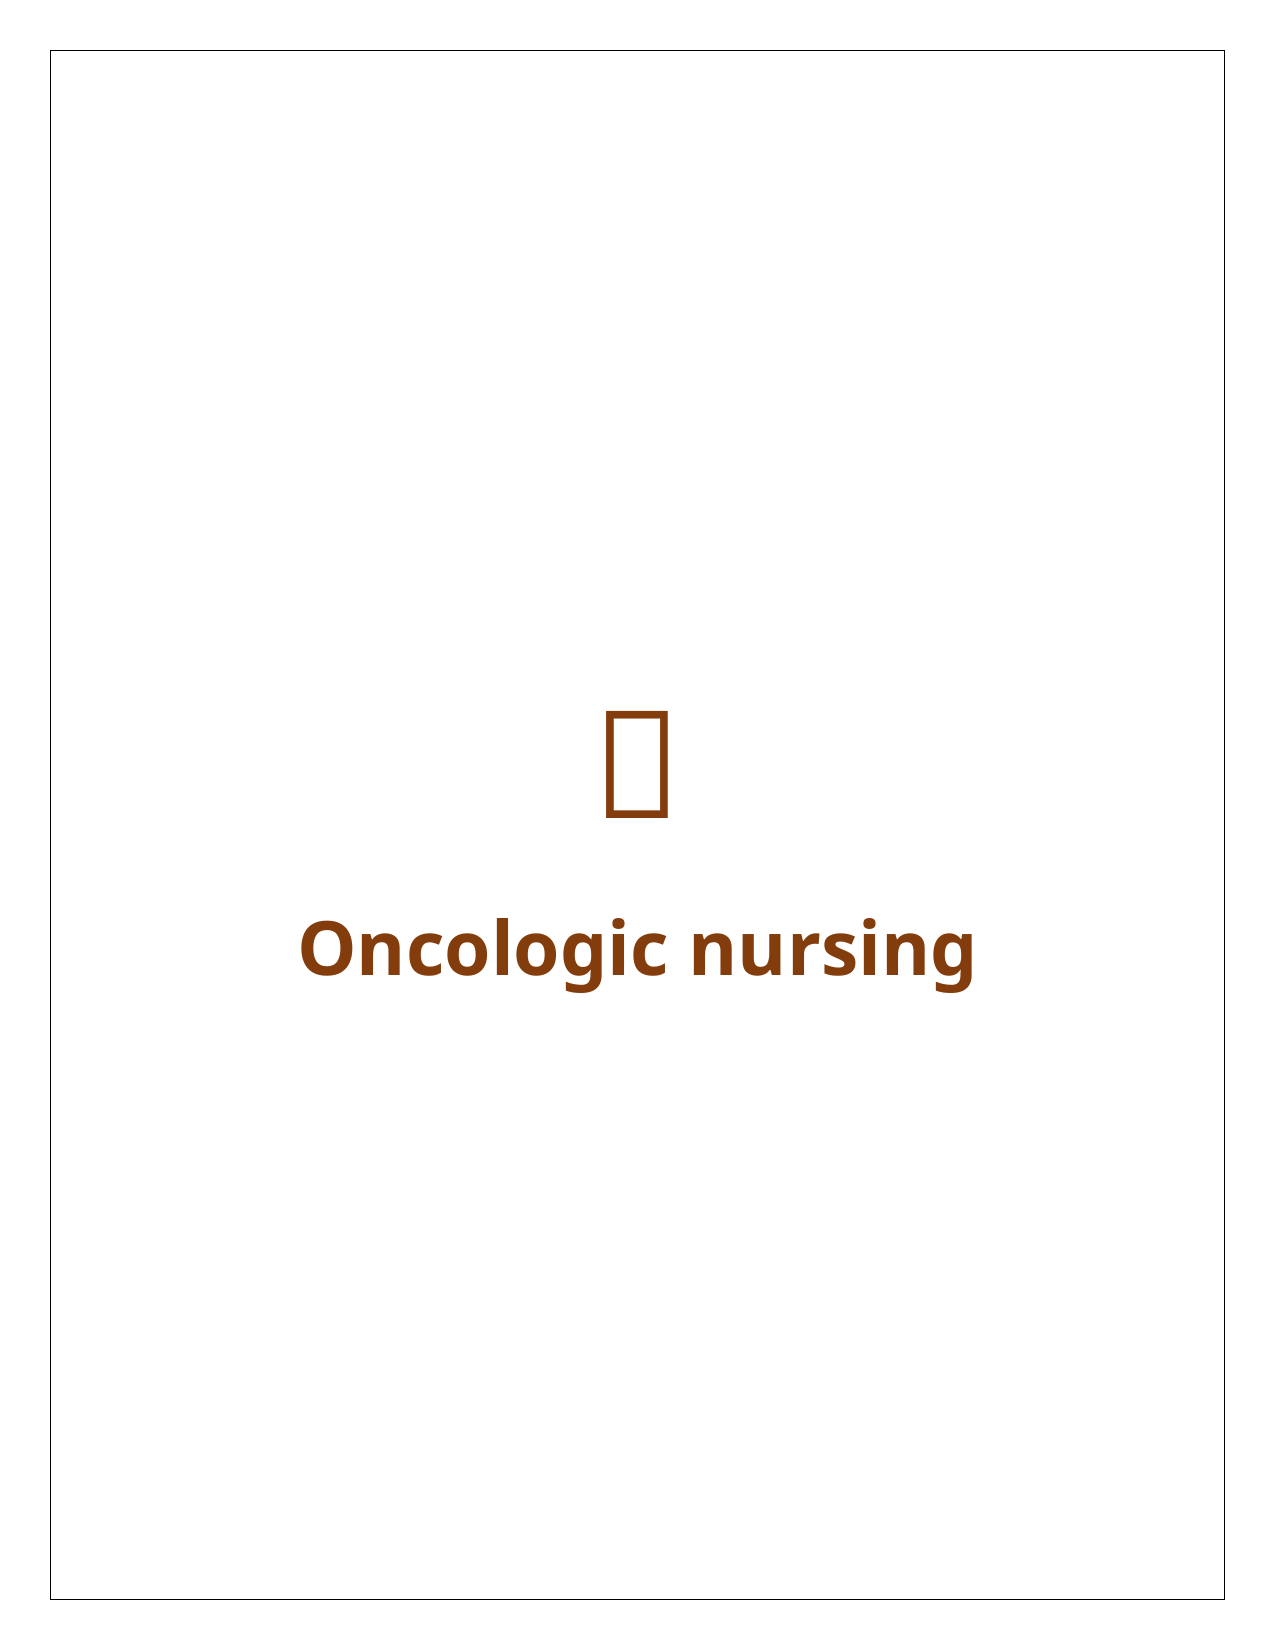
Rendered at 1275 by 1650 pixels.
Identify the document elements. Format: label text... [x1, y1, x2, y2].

text Oncologic nursing [150, 895, 1125, 997]
